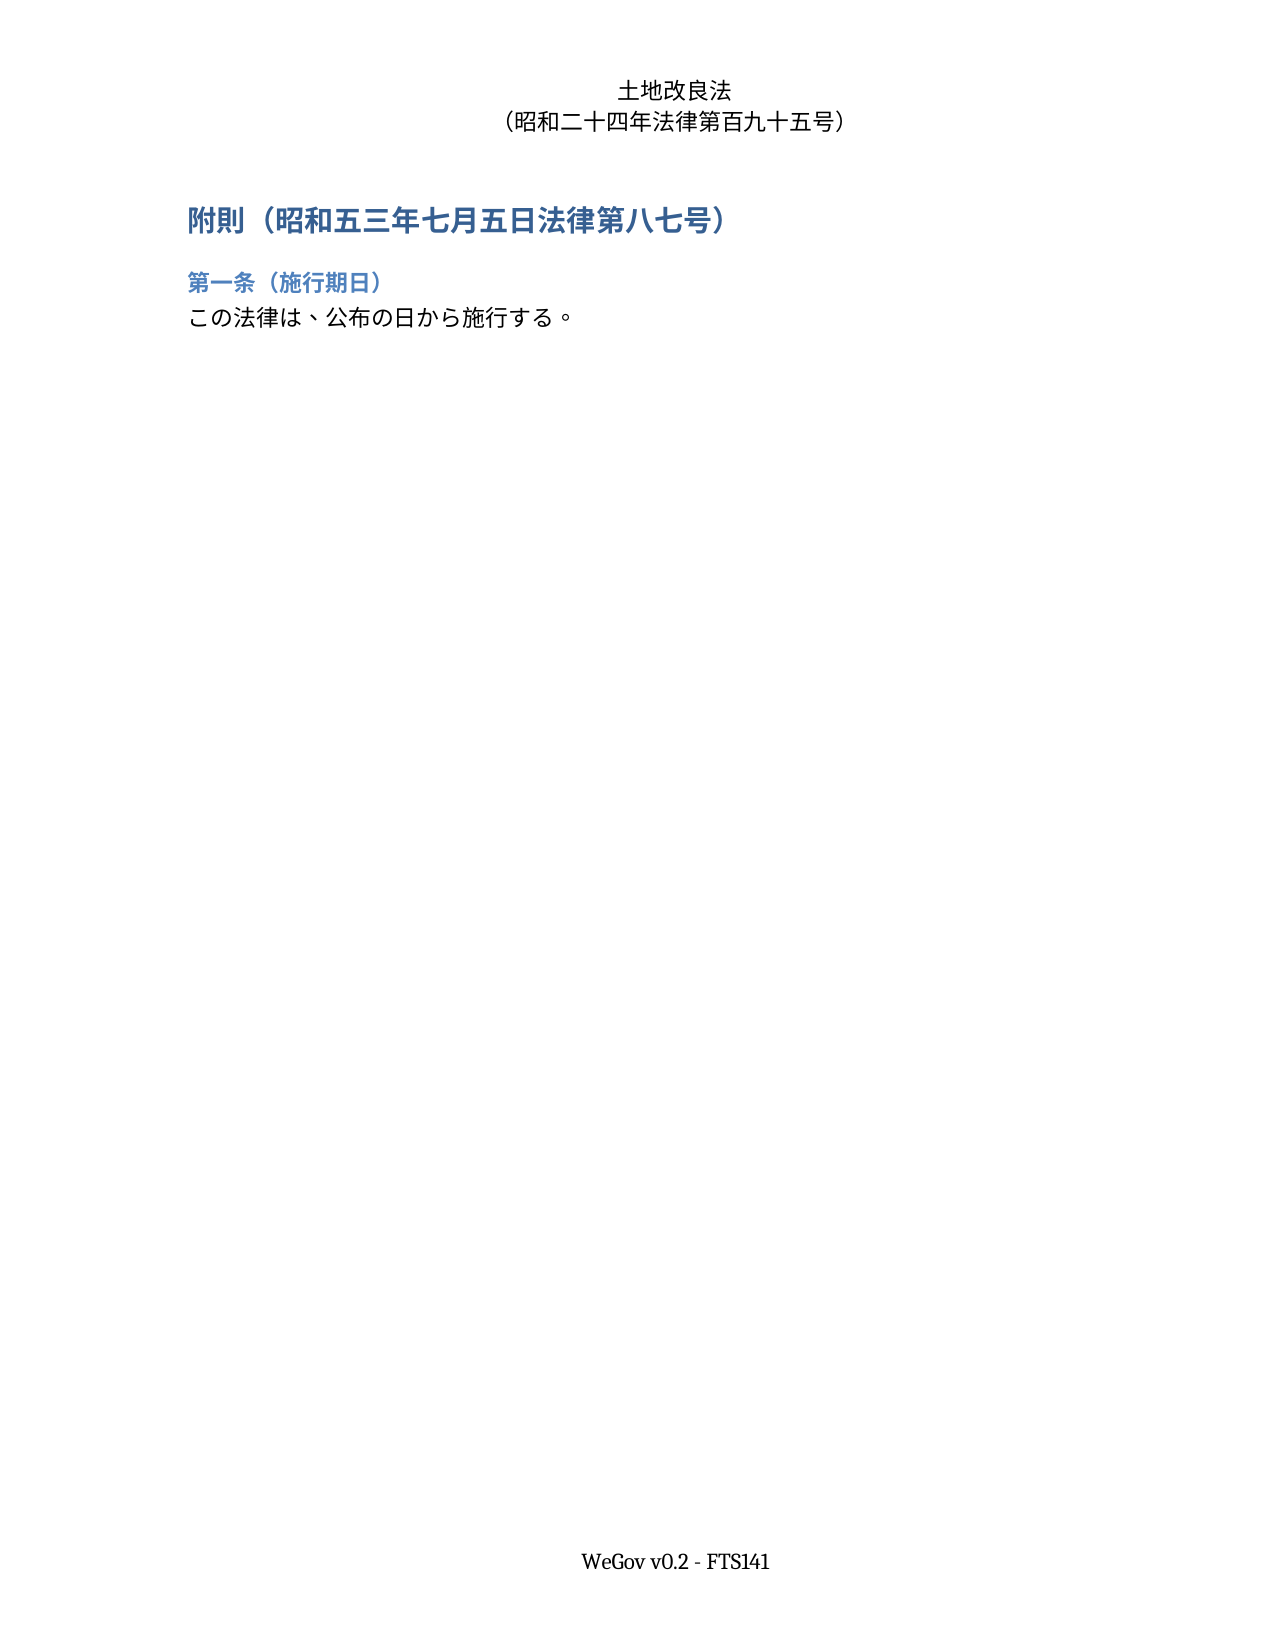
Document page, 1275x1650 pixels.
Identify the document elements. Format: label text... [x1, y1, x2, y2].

subtitle 第一条（施行期日） [187, 266, 1087, 298]
subtitle 附則（昭和五三年七月五日法律第八七号） [187, 200, 1087, 240]
text この法律は、公布の日から施行する。 [187, 302, 1087, 334]
